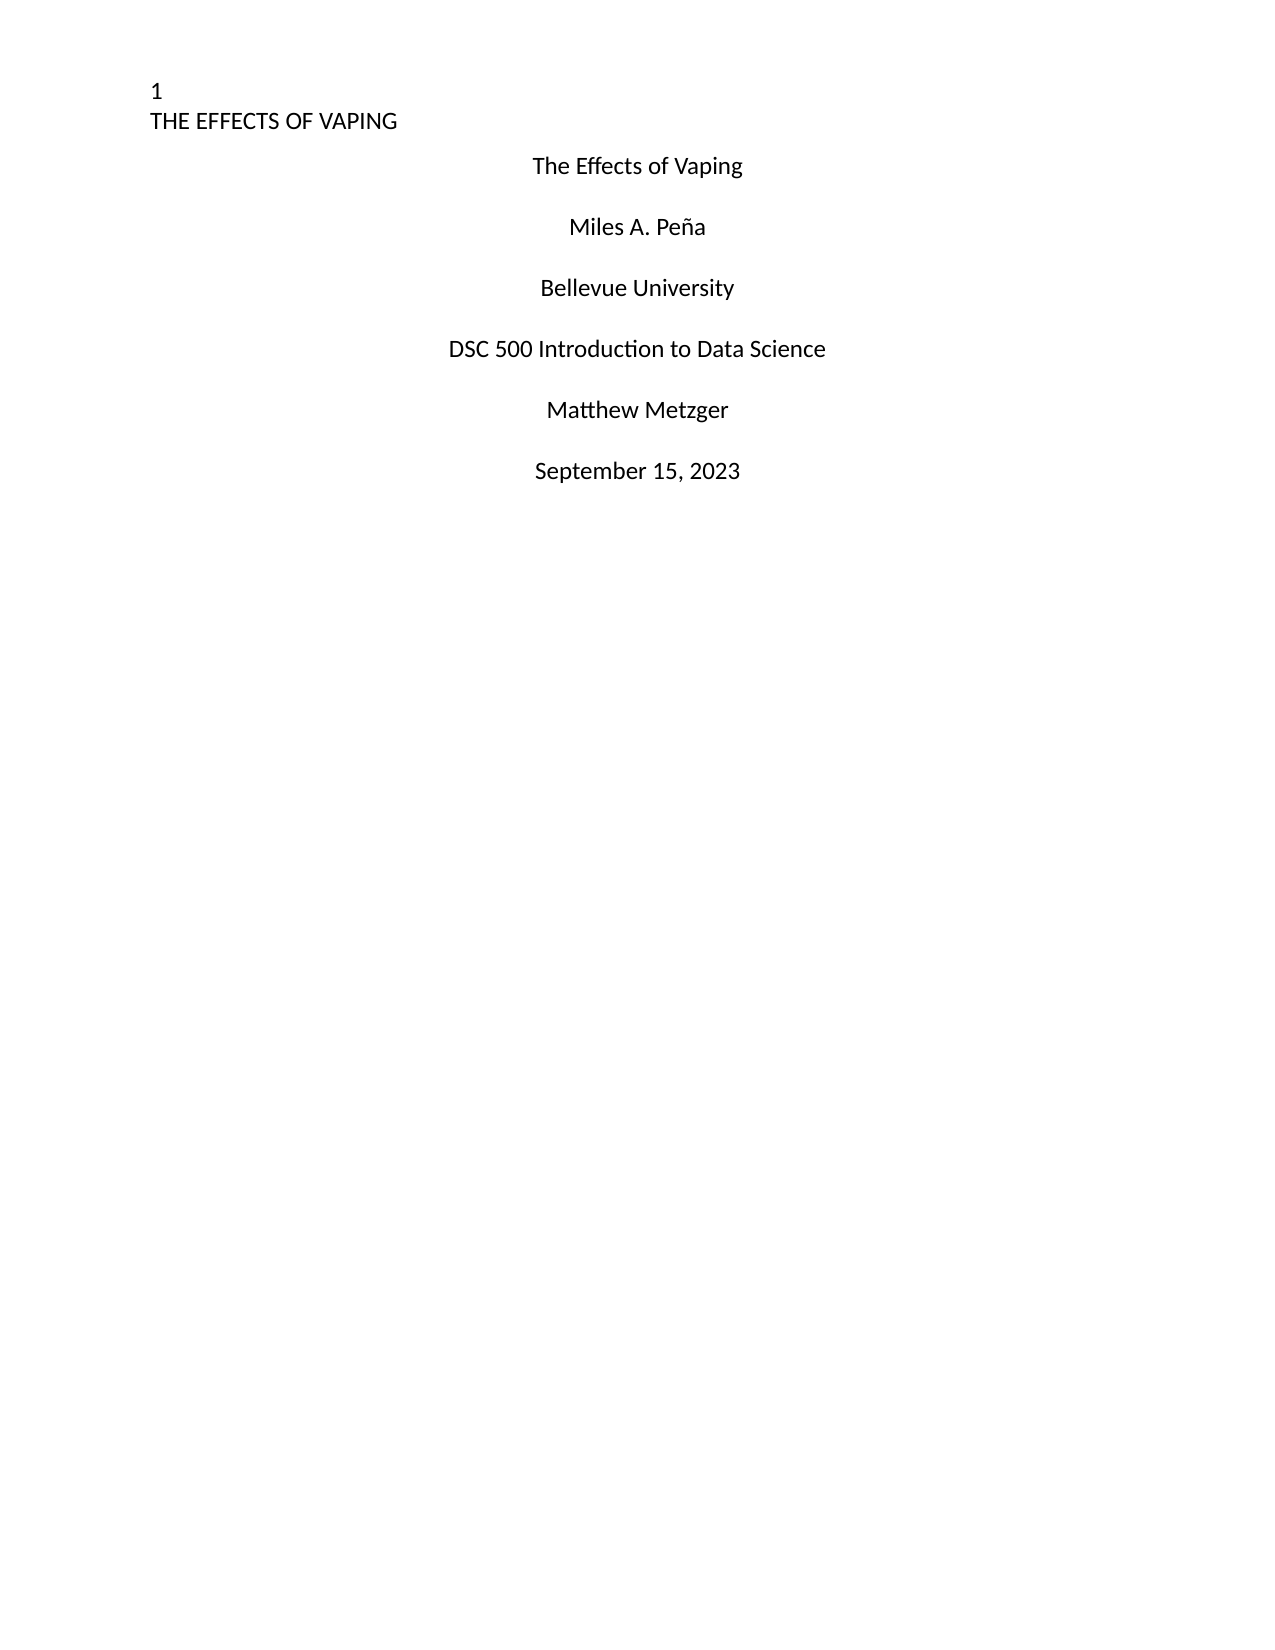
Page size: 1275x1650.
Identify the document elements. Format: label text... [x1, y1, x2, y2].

text The Effects of Vaping [150, 150, 1125, 181]
text DSC 500 Introduction to Data Science [150, 333, 1125, 364]
text September 15, 2023 [150, 455, 1125, 486]
text Bellevue University [150, 272, 1125, 303]
text Miles A. Peña [150, 211, 1125, 242]
text Matthew Metzger [150, 394, 1125, 425]
